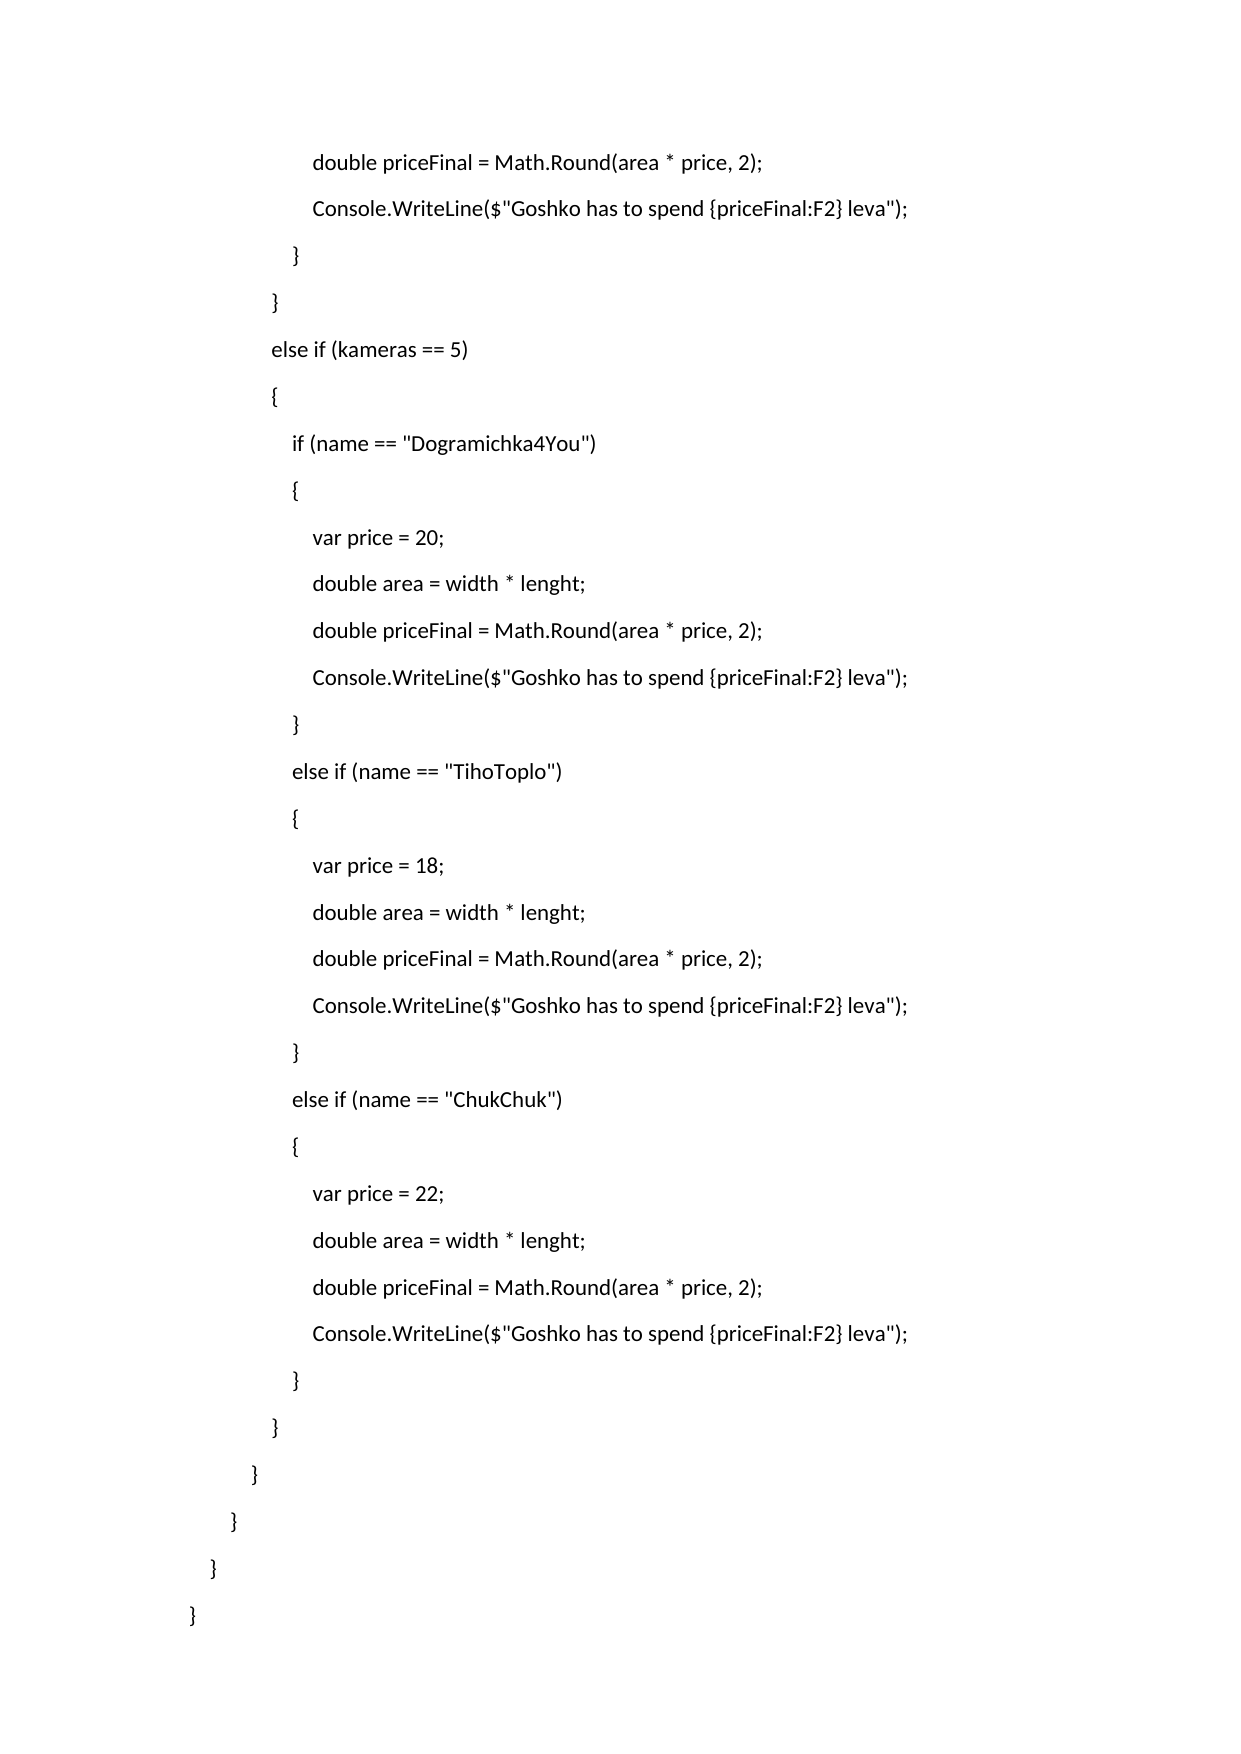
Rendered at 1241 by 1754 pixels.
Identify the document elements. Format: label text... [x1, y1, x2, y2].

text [148, 194, 1093, 222]
text } [148, 1460, 1093, 1488]
text double priceFinal = Math.Round(area * price, 2); [148, 1273, 1093, 1301]
text Console.WriteLine($"Goshko has to spend {priceFinal:F2} leva"); [148, 663, 1093, 691]
text double area = width * lenght; [148, 1226, 1093, 1254]
text if (name == "Dogramichka4You") [148, 429, 1093, 457]
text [148, 148, 1093, 176]
text var price = 22; [148, 1179, 1093, 1207]
text } [148, 288, 1093, 316]
text double area = width * lenght; [148, 569, 1093, 597]
text } [148, 1366, 1093, 1394]
text { [148, 804, 1093, 832]
text var price = 20; [148, 523, 1093, 551]
text { [148, 1132, 1093, 1160]
text Console.WriteLine($"Goshko has to spend {priceFinal:F2} leva"); [148, 991, 1093, 1019]
text } [148, 1601, 1093, 1629]
text else if (kameras == 5) [148, 335, 1093, 363]
text double area = width * lenght; [148, 898, 1093, 926]
text } [148, 241, 1093, 269]
text double priceFinal = Math.Round(area * price, 2); [148, 616, 1093, 644]
text Console.WriteLine($"Goshko has to spend {priceFinal:F2} leva"); [148, 1319, 1093, 1347]
text } [148, 1038, 1093, 1066]
text { [148, 476, 1093, 504]
text else if (name == "ChukChuk") [148, 1085, 1093, 1113]
text } [148, 1507, 1093, 1535]
text } [148, 710, 1093, 738]
text { [148, 382, 1093, 410]
text } [148, 1554, 1093, 1582]
text double priceFinal = Math.Round(area * price, 2); [148, 944, 1093, 972]
text } [148, 1413, 1093, 1441]
text else if (name == "TihoToplo") [148, 757, 1093, 785]
text var price = 18; [148, 851, 1093, 879]
